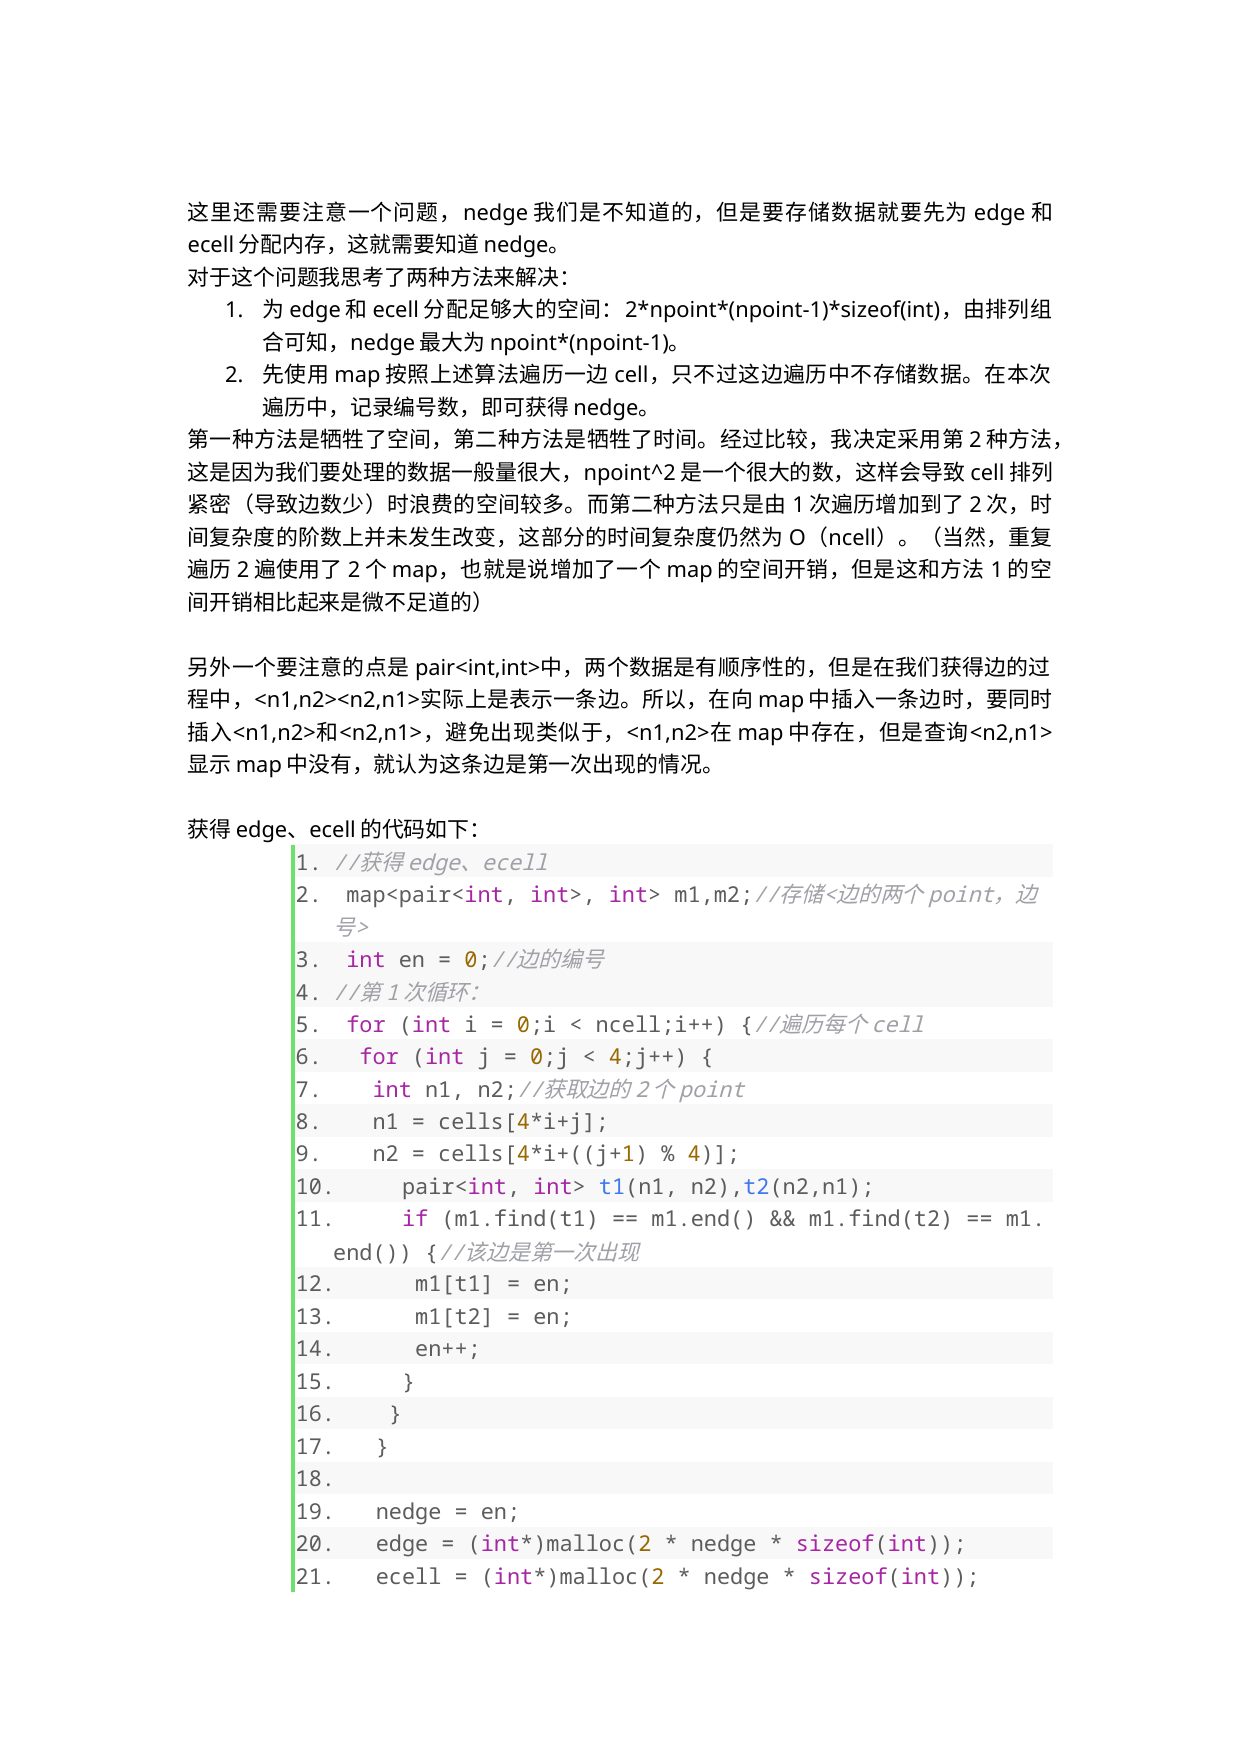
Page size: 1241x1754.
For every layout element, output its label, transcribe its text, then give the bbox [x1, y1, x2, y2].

list 先使用map按照上述算法遍历一边cell，只不过这边遍历中不存储数据。在本次遍历中，记录编号数，即可获得nedge。 [225, 357, 1053, 422]
list n1 = cells[4*i+j]; [295, 1104, 1053, 1137]
text 另外一个要注意的点是pair<int,int>中，两个数据是有顺序性的，但是在我们获得边的过程中，<n1,n2><n2,n1>实际上是表示一条边。所以，在向map中插入一条边时，要同时插入<n1,n2>和<n2,n1>，避免出现类似于，<n1,n2>在map中存在，但是查询<n2,n1>显示map中没有，就认为这条边是第一次出现的情况。 [187, 649, 1053, 779]
list edge = (int*)malloc(2 * nedge * sizeof(int)); [295, 1527, 1053, 1559]
list //获得edge、ecell [291, 844, 1053, 877]
list m1[t1] = en; [295, 1267, 1053, 1299]
list int en = 0;//边的编号 [295, 942, 1053, 974]
text 获得edge、ecell的代码如下： [187, 812, 1053, 844]
list } [295, 1397, 1053, 1429]
text 第一种方法是牺牲了空间，第二种方法是牺牲了时间。经过比较，我决定采用第2种方法，这是因为我们要处理的数据一般量很大，npoint^2是一个很大的数，这样会导致cell排列紧密（导致边数少）时浪费的空间较多。而第二种方法只是由1次遍历增加到了2次，时间复杂度的阶数上并未发生改变，这部分的时间复杂度仍然为O（ncell）。（当然，重复遍历2遍使用了2个map，也就是说增加了一个map的空间开销，但是这和方法1的空间开销相比起来是微不足道的） [187, 422, 1053, 617]
list if (m1.find(t1) == m1.end() && m1.find(t2) == m1.end()) {//该边是第一次出现 [295, 1202, 1053, 1267]
list for (int i = 0;i < ncell;i++) {//遍历每个cell [295, 1007, 1053, 1039]
list } [295, 1364, 1053, 1397]
list n2 = cells[4*i+((j+1) % 4)]; [295, 1137, 1053, 1169]
text 对于这个问题我思考了两种方法来解决： [187, 259, 1053, 292]
list pair<int, int> t1(n1, n2),t2(n2,n1); [295, 1169, 1053, 1202]
list map<pair<int, int>, int> m1,m2;//存储<边的两个point，边号> [295, 877, 1053, 942]
text 这里还需要注意一个问题，nedge我们是不知道的，但是要存储数据就要先为edge和ecell分配内存，这就需要知道nedge。 [187, 194, 1053, 259]
list m1[t2] = en; [295, 1299, 1053, 1332]
list en++; [295, 1332, 1053, 1364]
list //第1次循环： [295, 974, 1053, 1007]
list ecell = (int*)malloc(2 * nedge * sizeof(int)); [295, 1559, 1053, 1592]
list for (int j = 0;j < 4;j++) { [295, 1039, 1053, 1072]
list 为edge和ecell分配足够大的空间：2*npoint*(npoint-1)*sizeof(int)，由排列组合可知，nedge最大为npoint*(npoint-1)。 [225, 292, 1053, 357]
list } [295, 1429, 1053, 1462]
list int n1, n2;//获取边的2个point [295, 1072, 1053, 1104]
list nedge = en; [295, 1494, 1053, 1527]
